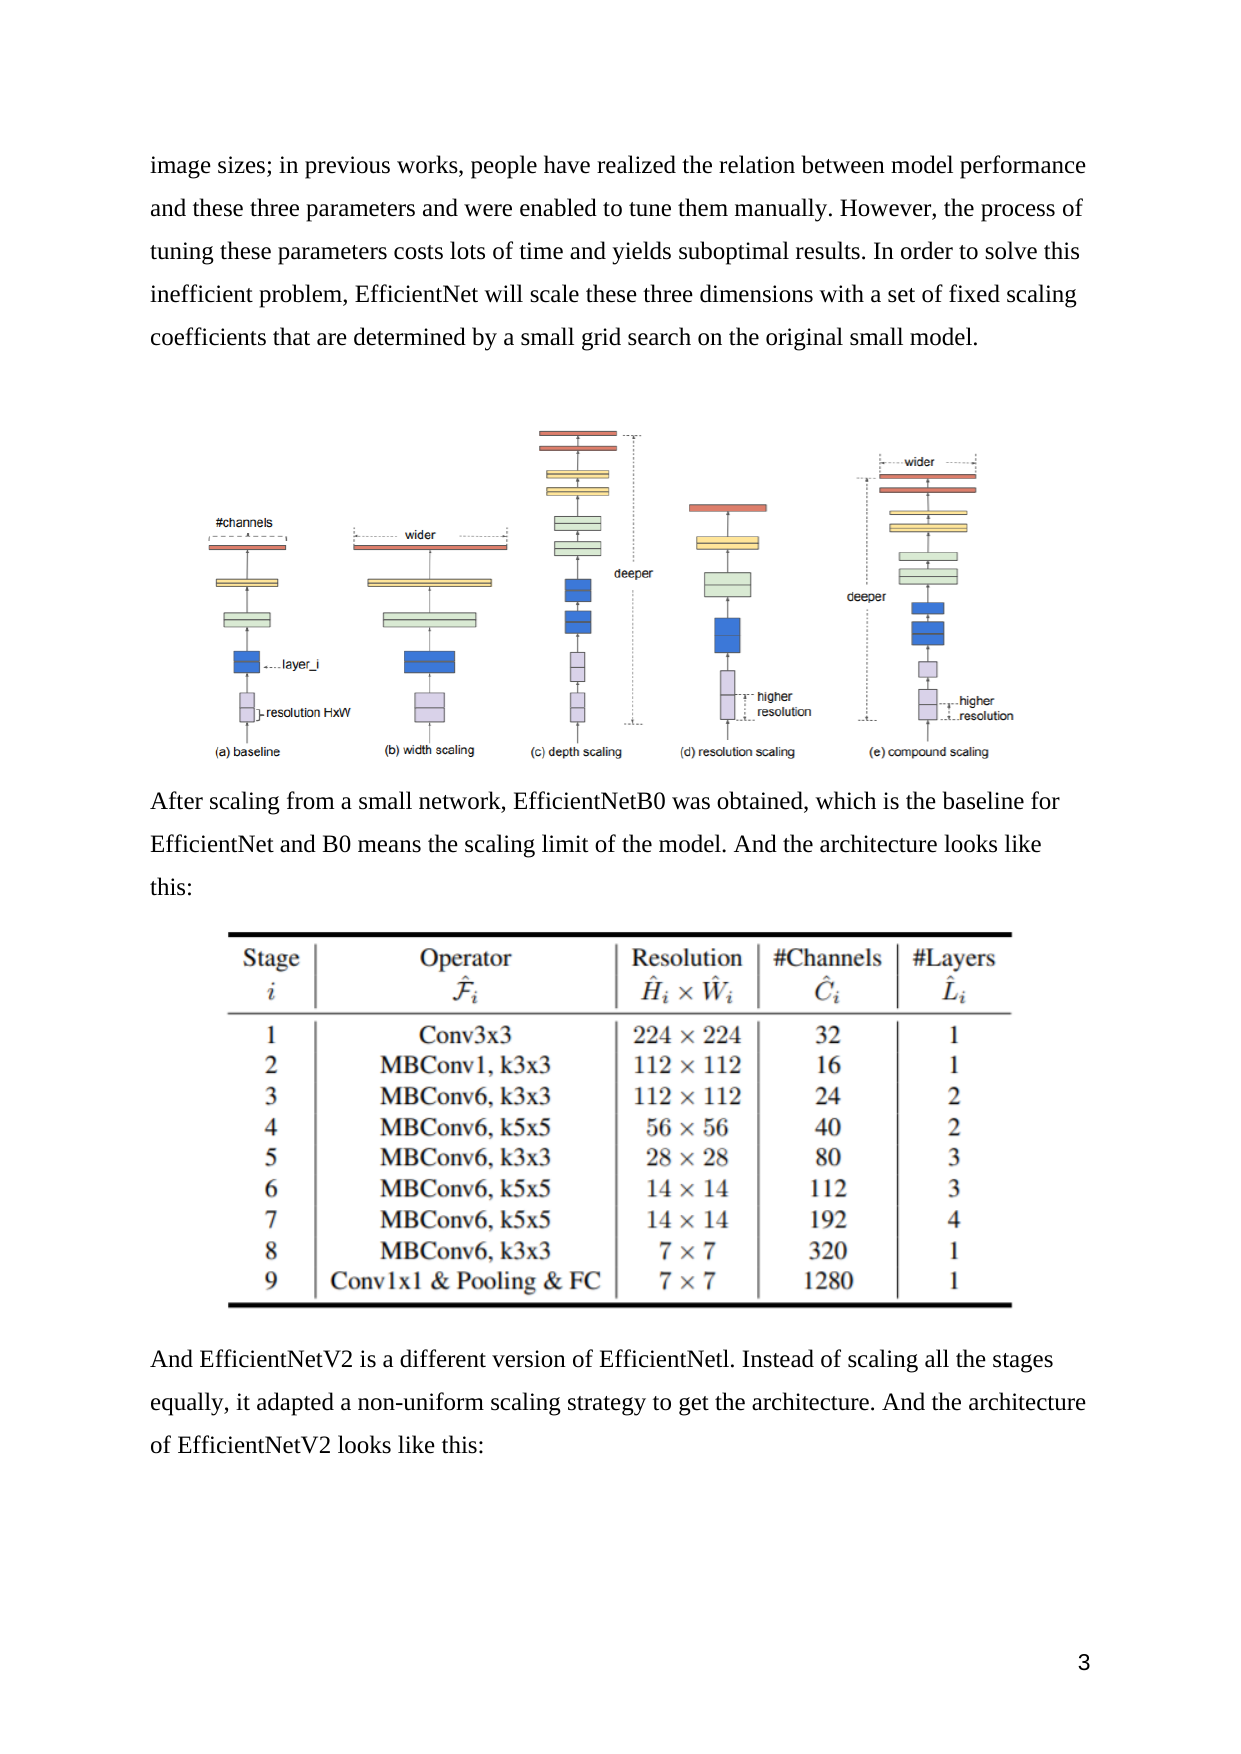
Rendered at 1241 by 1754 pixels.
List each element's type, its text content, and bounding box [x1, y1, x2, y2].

picture [185, 421, 1056, 767]
picture [217, 921, 1023, 1325]
text And EfficientNetV2 is a different version of EfficientNetl. Instead of scaling all the stages equally, it adapted a non-uniform scaling strategy to get the architecture. And the architecture of EfficientNetV2 looks like this: [150, 1344, 1090, 1459]
text After scaling from a small network, EfficientNetB0 was obtained, which is the baseline for EfficientNet and B0 means the scaling limit of the model. And the architecture looks like this: [150, 786, 1090, 901]
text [150, 150, 1090, 351]
